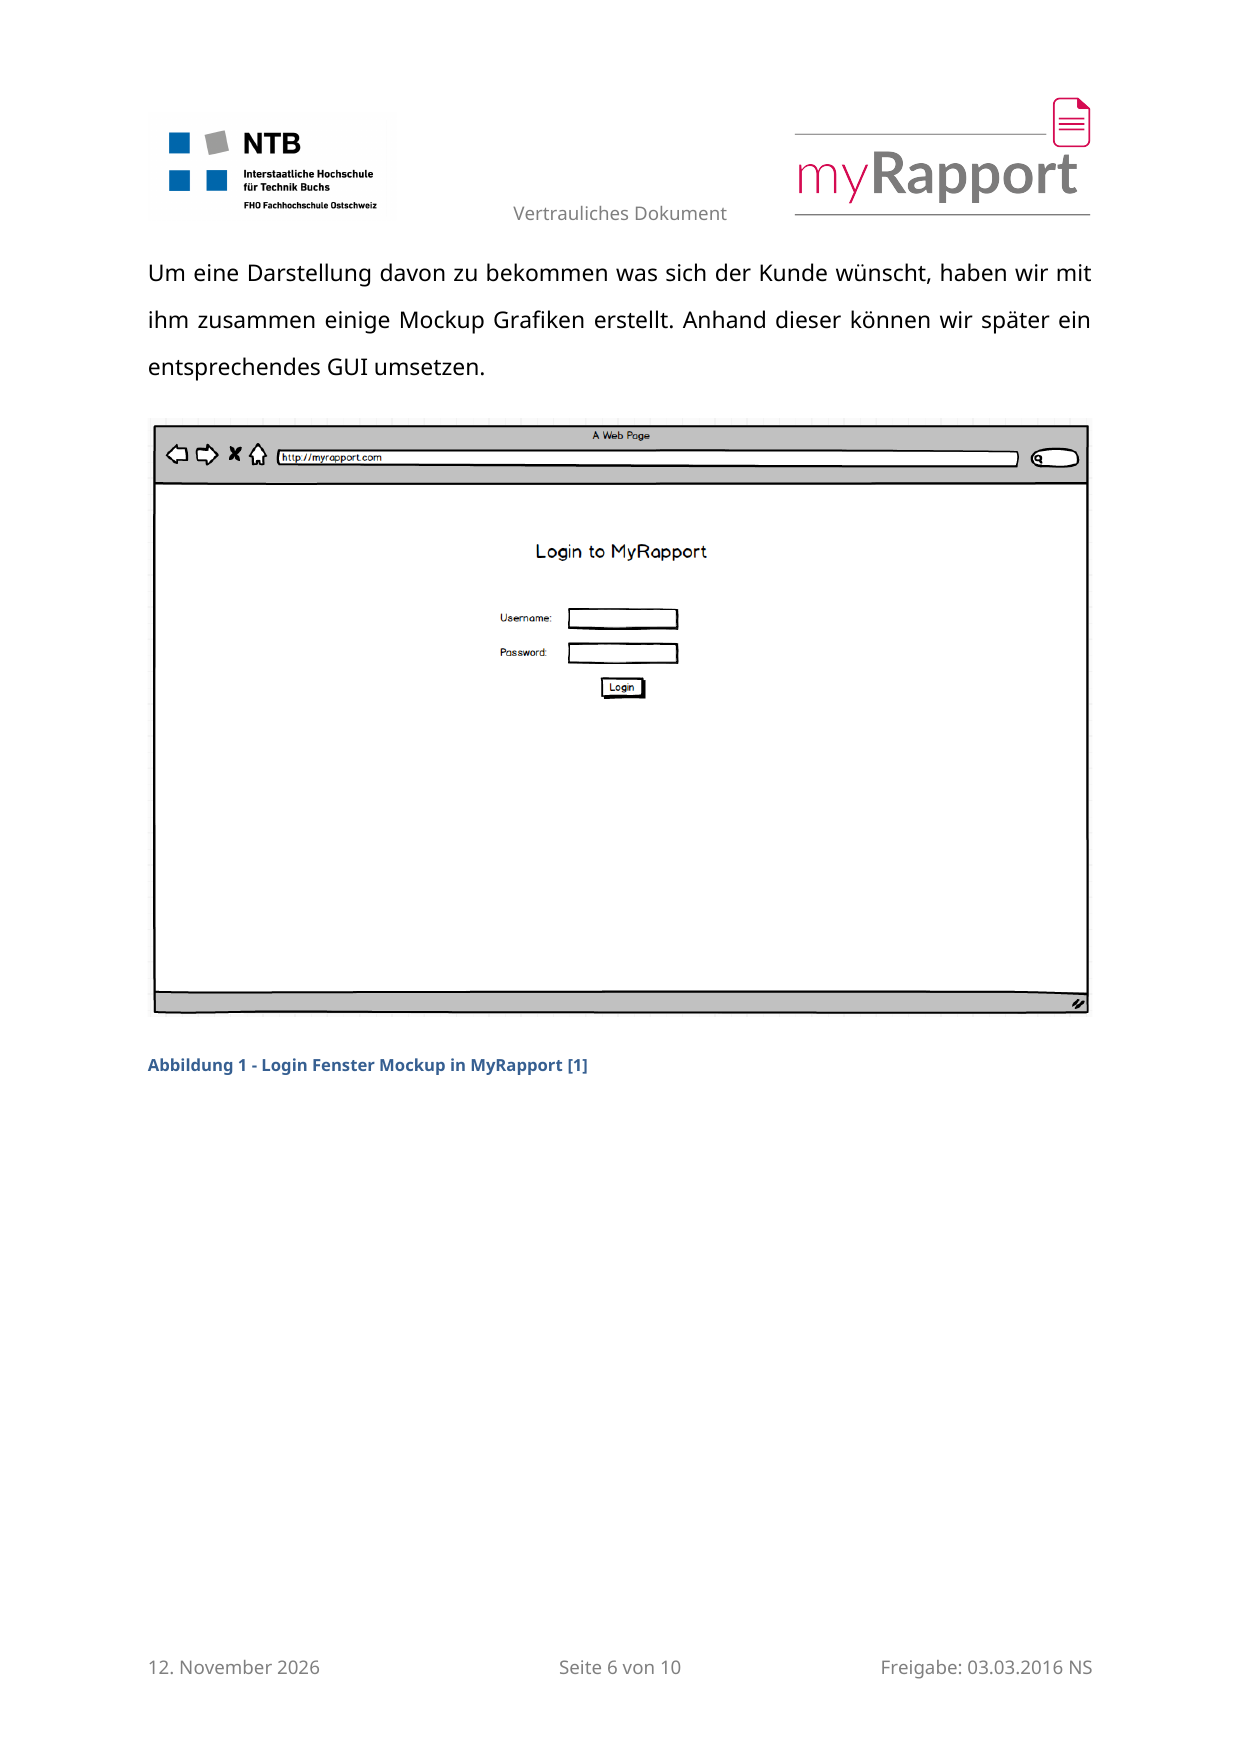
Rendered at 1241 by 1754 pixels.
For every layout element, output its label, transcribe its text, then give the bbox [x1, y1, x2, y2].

picture [147, 418, 1093, 1017]
text Abbildung - Login Fenster Mockup in MyRapport [148, 1053, 1093, 1076]
text Um eine Darstellung davon zu bekommen was sich der Kunde wünscht, haben wir mit ihm zusammen einige Mockup Grafiken erstellt. Anhand dieser können wir später ein entsprechendes GUI umsetzen. [148, 257, 1093, 382]
picture [147, 112, 397, 221]
picture [791, 94, 1093, 221]
